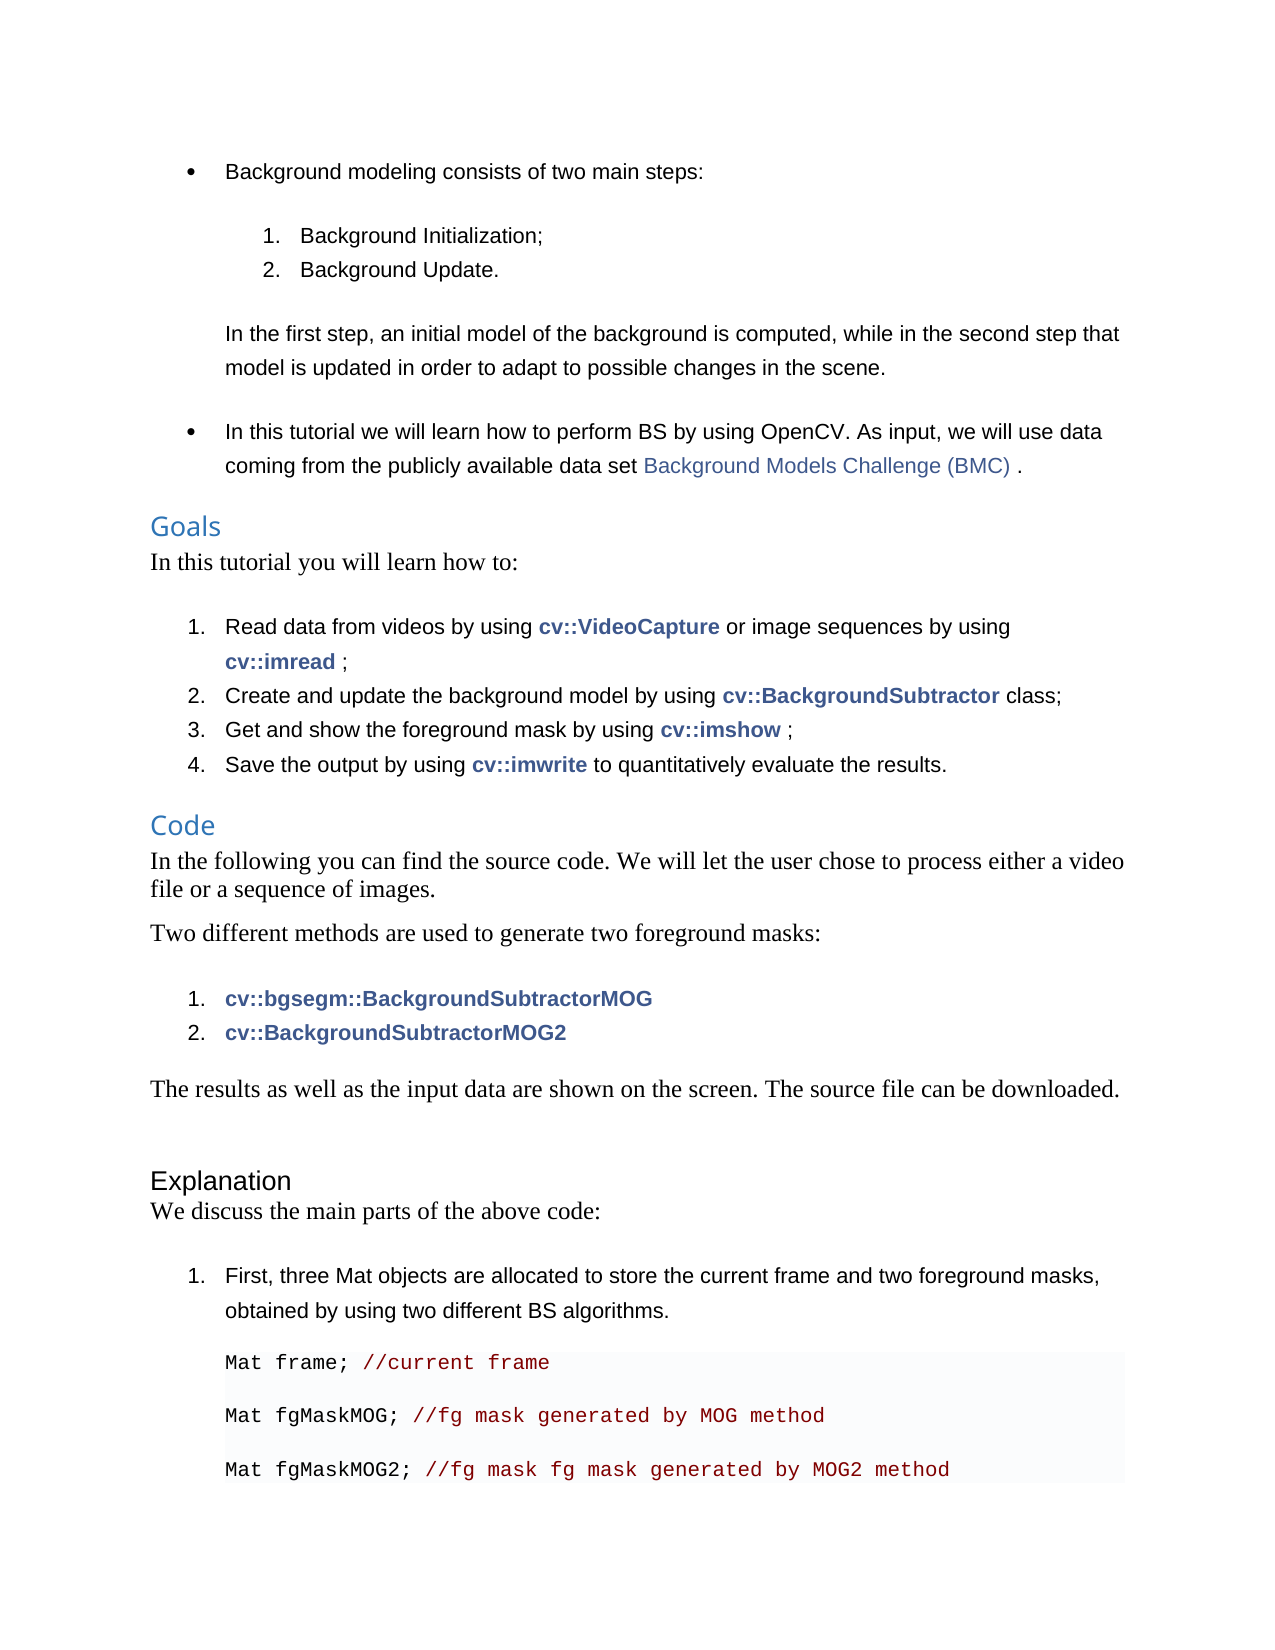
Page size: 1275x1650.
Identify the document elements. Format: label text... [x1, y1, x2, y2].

list Save the output by using cv::imwrite to quantitatively evaluate the results. [187, 742, 1125, 777]
text Mat frame; //current frame [225, 1352, 1125, 1376]
text The results as well as the input data are shown on the screen. The source file can be downloaded. [150, 1074, 1125, 1103]
list Background Initialization; [262, 213, 1125, 248]
subtitle Goals [150, 507, 1125, 544]
text In this tutorial you will learn how to: [150, 547, 1125, 576]
subtitle Code [150, 806, 1125, 843]
list Get and show the foreground mask by using cv::imshow ; [187, 708, 1125, 742]
text Mat fgMaskMOG; //fg mask generated by MOG method [225, 1405, 1125, 1428]
text Mat fgMaskMOG2; //fg mask fg mask generated by MOG2 method [225, 1459, 1125, 1483]
text In the following you can find the source code. We will let the user chose to process either a video file or a sequence of images. [150, 846, 1125, 903]
list In this tutorial we will learn how to perform BS by using OpenCV. As input, we will use data coming from the publicly available data set Background Models Challenge (BMC) . [187, 409, 1125, 478]
list Background modeling consists of two main steps: [187, 150, 1125, 184]
list cv::BackgroundSubtractorMOG2 [187, 1011, 1125, 1045]
list Create and update the background model by using cv::BackgroundSubtractor class; [187, 674, 1125, 708]
list Background Update. [262, 248, 1125, 282]
subtitle Explanation [150, 1162, 1125, 1196]
text Two different methods are used to generate two foreground masks: [150, 918, 1125, 947]
list cv::bgsegm::BackgroundSubtractorMOG [187, 976, 1125, 1011]
text In the first step, an initial model of the background is computed, while in the second step that model is updated in order to adapt to possible changes in the scene. [225, 311, 1125, 380]
list First, three Mat objects are allocated to store the current frame and two foreground masks, obtained by using two different BS algorithms. [187, 1254, 1125, 1323]
text We discuss the main parts of the above code: [150, 1196, 1125, 1225]
list Read data from videos by using cv::VideoCapture or image sequences by using cv::imread ; [187, 605, 1125, 674]
